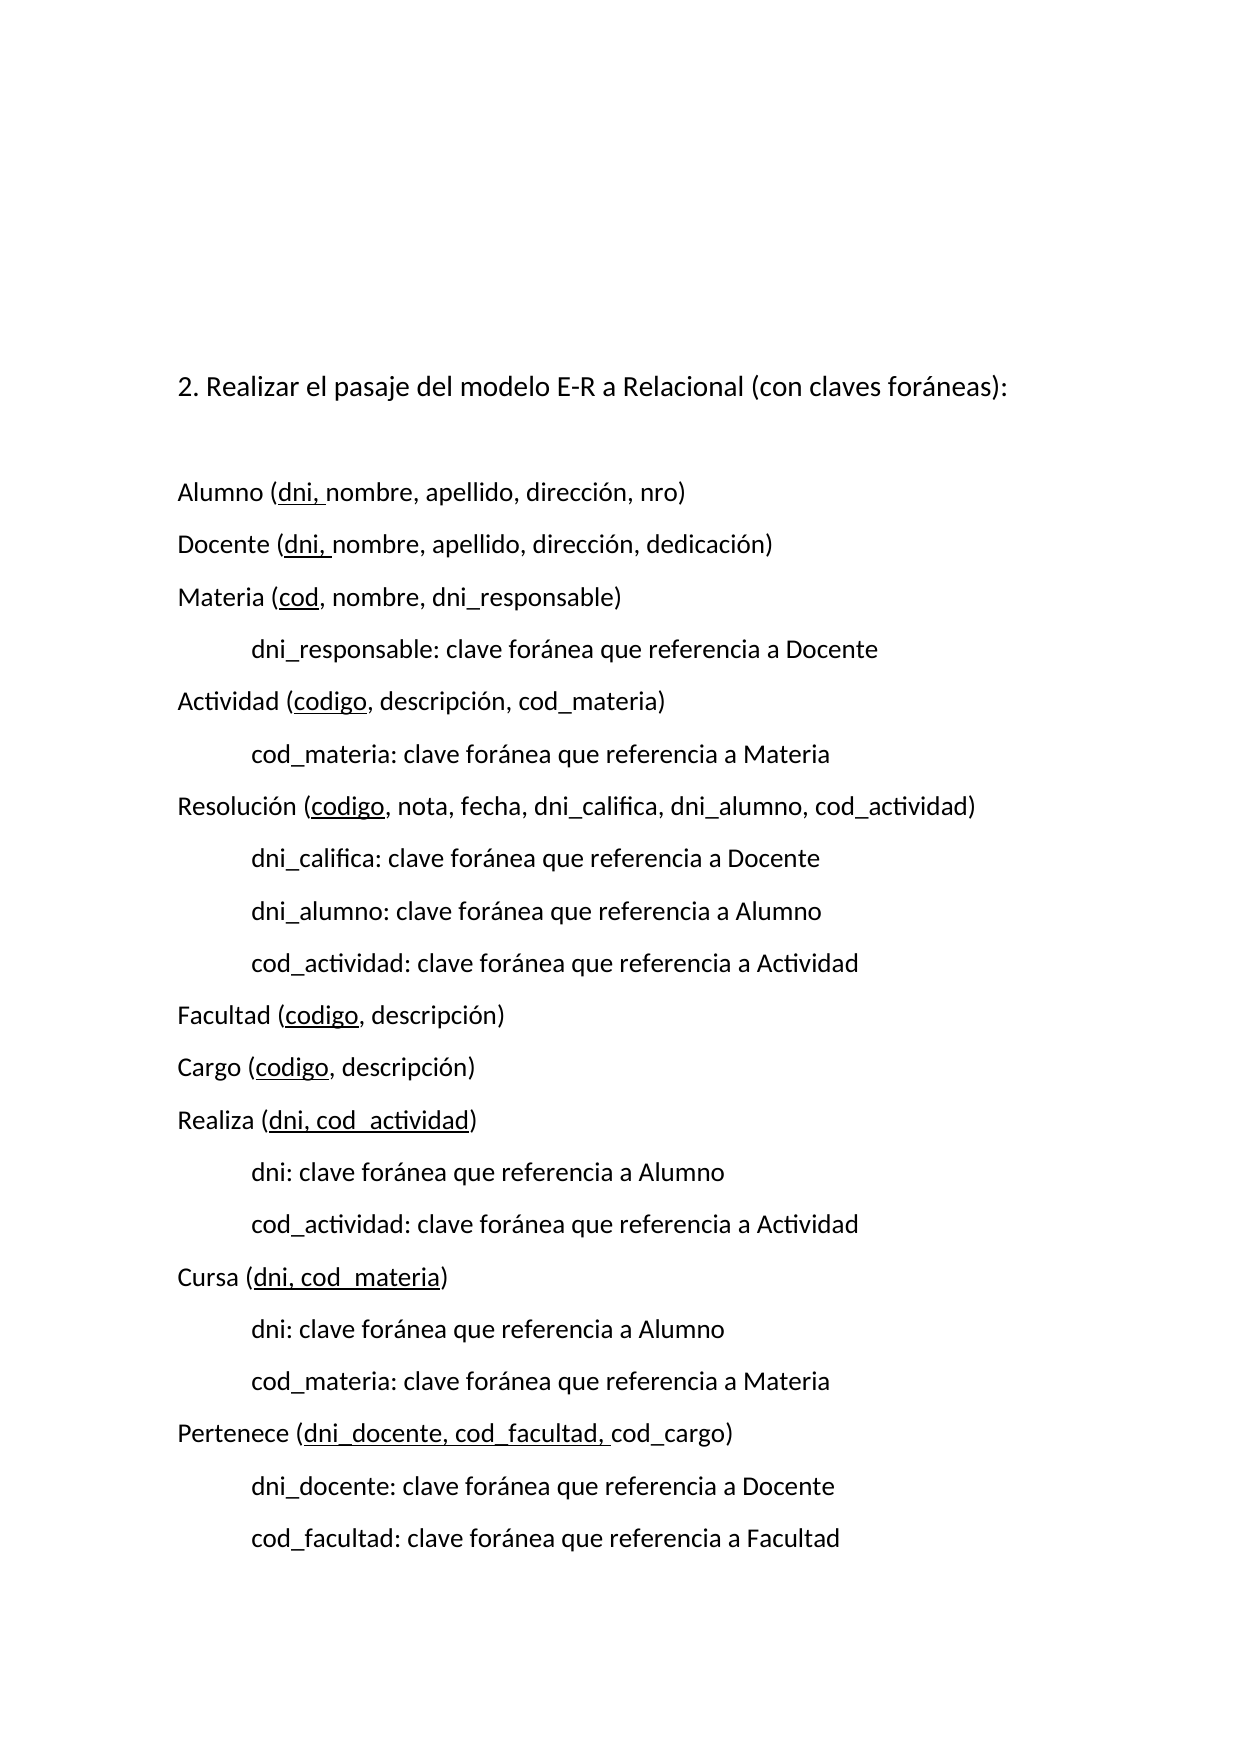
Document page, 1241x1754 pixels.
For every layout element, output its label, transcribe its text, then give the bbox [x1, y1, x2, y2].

text cod_actividad: clave foránea que referencia a Actividad [177, 1207, 1063, 1241]
text Materia (cod, nombre, dni_responsable) [177, 580, 1063, 613]
text dni: clave foránea que referencia a Alumno [177, 1155, 1063, 1188]
text dni: clave foránea que referencia a Alumno [177, 1312, 1063, 1345]
text dni_docente: clave foránea que referencia a Docente [177, 1469, 1063, 1502]
text dni_responsable: clave foránea que referencia a Docente [177, 632, 1063, 665]
text Facultad (codigo, descripción) [177, 998, 1063, 1031]
text dni_alumno: clave foránea que referencia a Alumno [177, 894, 1063, 927]
text cod_actividad: clave foránea que referencia a Actividad [177, 946, 1063, 979]
text dni_califica: clave foránea que referencia a Docente [177, 841, 1063, 874]
text 2. Realizar el pasaje del modelo E-R a Relacional (con claves foráneas): [177, 368, 1063, 404]
text Docente (dni, nombre, apellido, dirección, dedicación) [177, 528, 1063, 561]
text Pertenece (dni_docente, cod_facultad, cod_cargo) [177, 1417, 1063, 1450]
text Actividad (codigo, descripción, cod_materia) [177, 684, 1063, 718]
text Alumno (dni, nombre, apellido, dirección, nro) [177, 475, 1063, 508]
text cod_facultad: clave foránea que referencia a Facultad [177, 1521, 1063, 1554]
text Resolución (codigo, nota, fecha, dni_califica, dni_alumno, cod_actividad) [177, 789, 1063, 822]
text Cursa (dni, cod_materia) [177, 1260, 1063, 1293]
text cod_materia: clave foránea que referencia a Materia [177, 1364, 1063, 1397]
text Realiza (dni, cod_actividad) [177, 1103, 1063, 1136]
text cod_materia: clave foránea que referencia a Materia [177, 737, 1063, 770]
text Cargo (codigo, descripción) [177, 1051, 1063, 1084]
